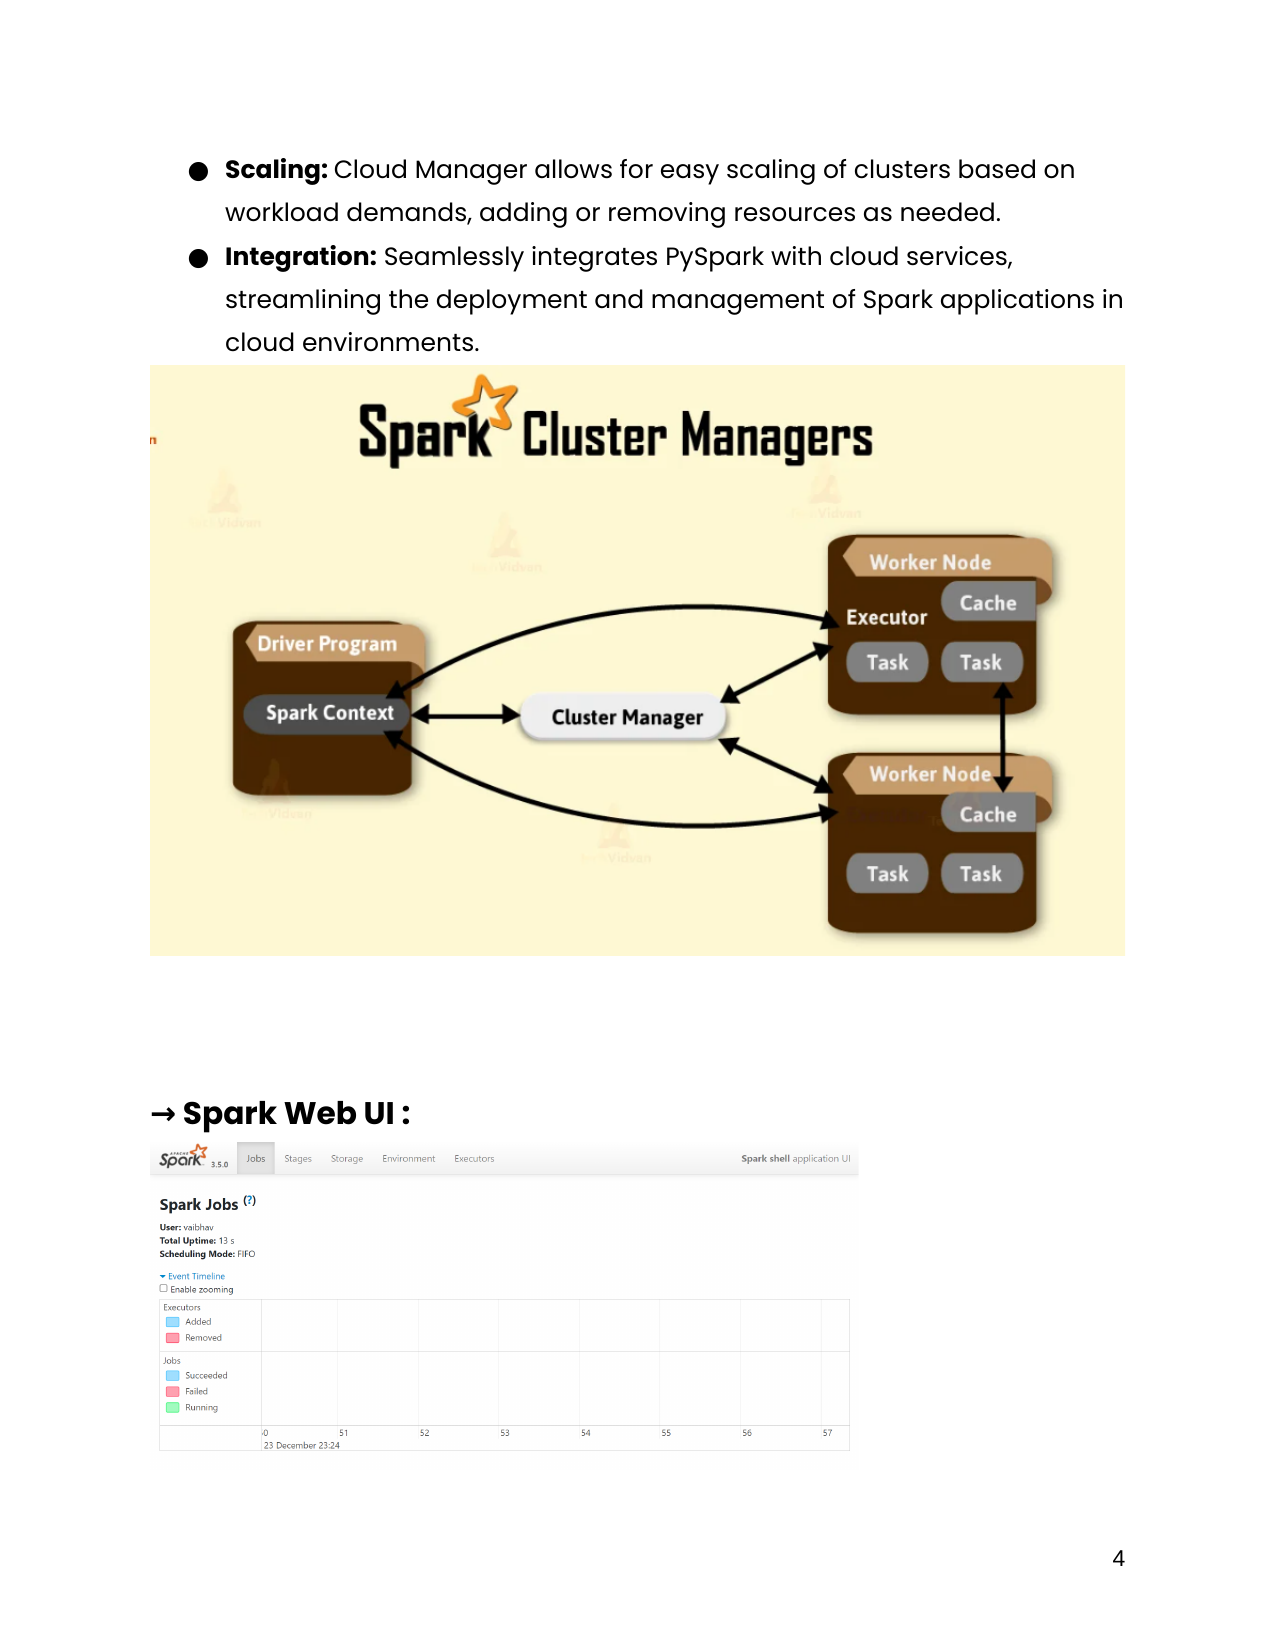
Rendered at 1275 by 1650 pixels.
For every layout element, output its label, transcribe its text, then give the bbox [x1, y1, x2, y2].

list Scaling: Cloud Manager allows for easy scaling of clusters based on workload demands, adding or removing resources as needed. [187, 150, 1125, 231]
list Integration: Seamlessly integrates PySpark with cloud services, streamlining the deployment and management of Spark applications in cloud environments. [187, 236, 1125, 360]
picture [150, 1142, 859, 1470]
picture [150, 365, 1125, 956]
text → Spark Web UI : [150, 1088, 1125, 1135]
